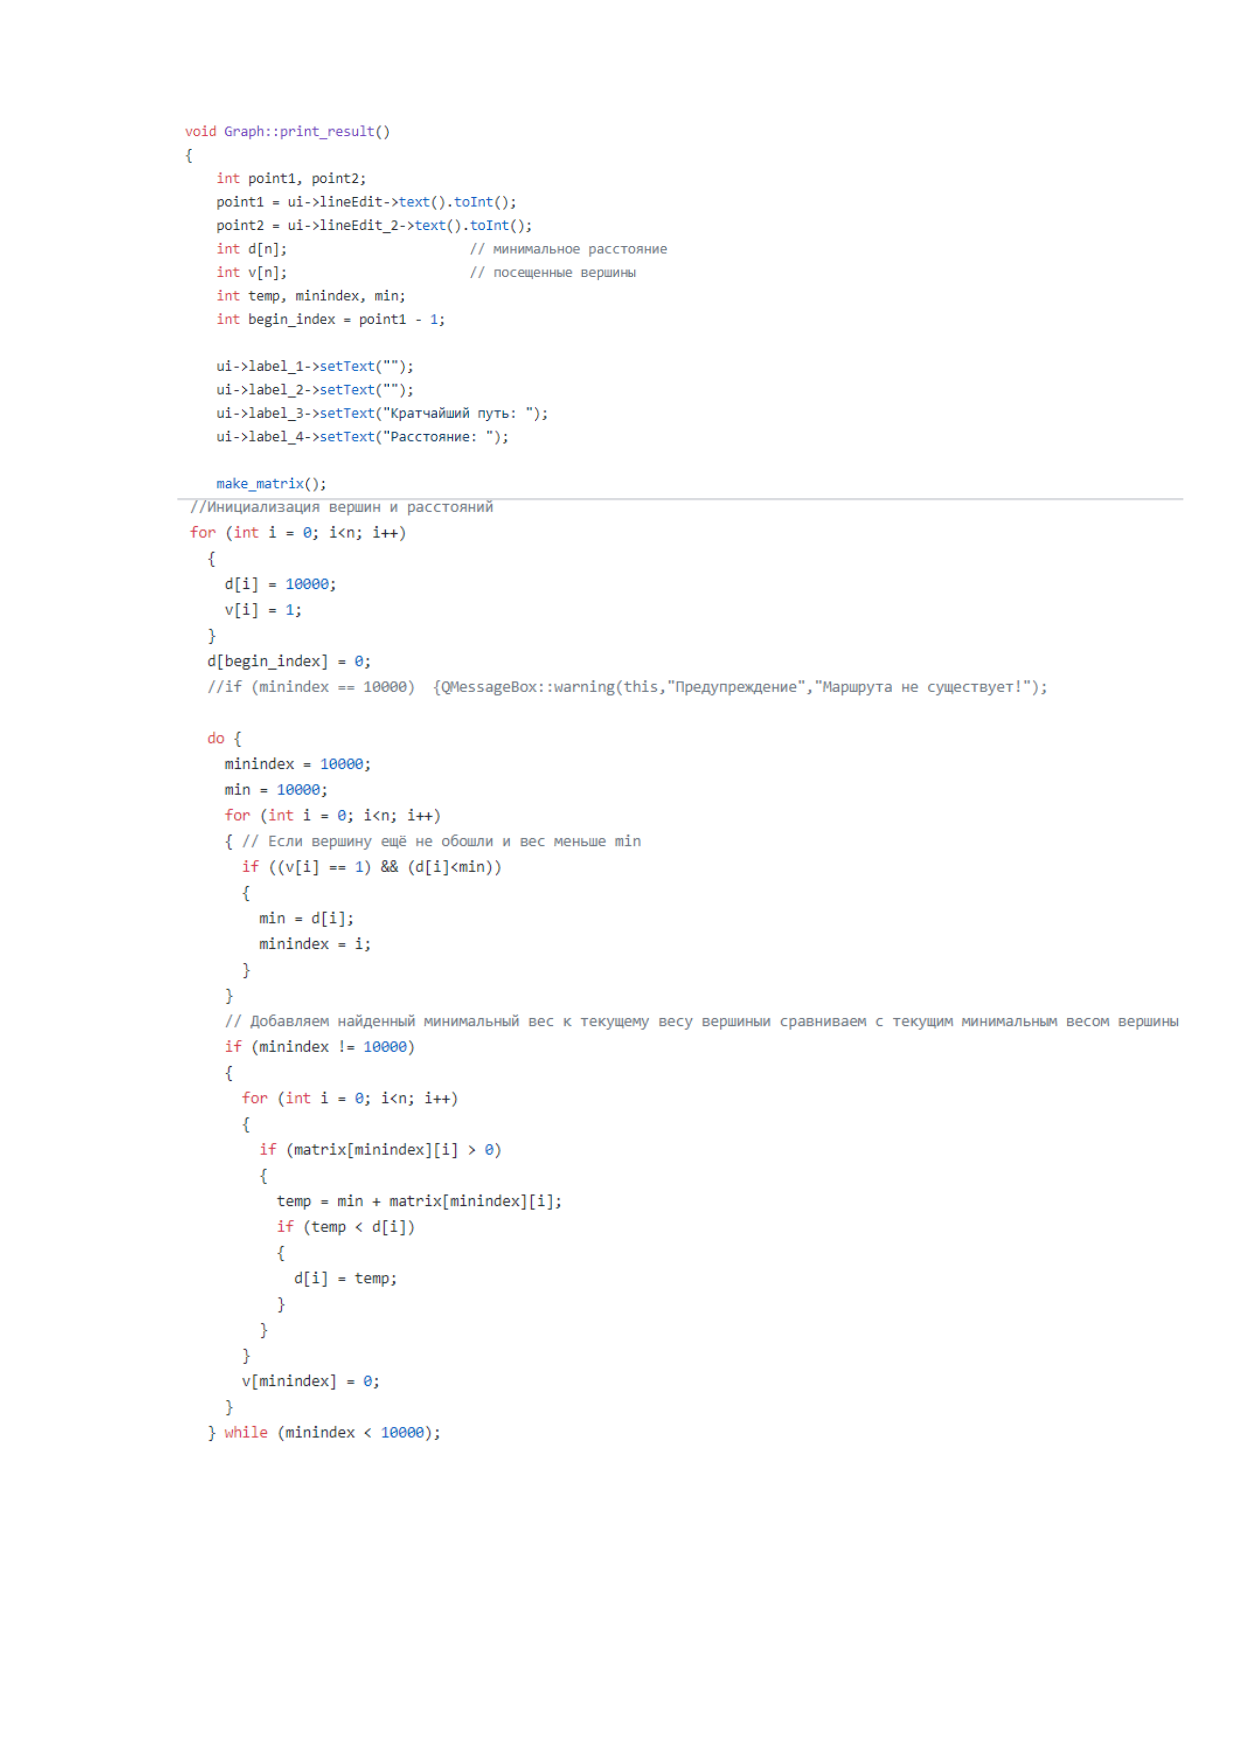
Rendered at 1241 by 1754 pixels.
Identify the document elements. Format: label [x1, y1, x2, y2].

picture [177, 118, 1184, 1454]
